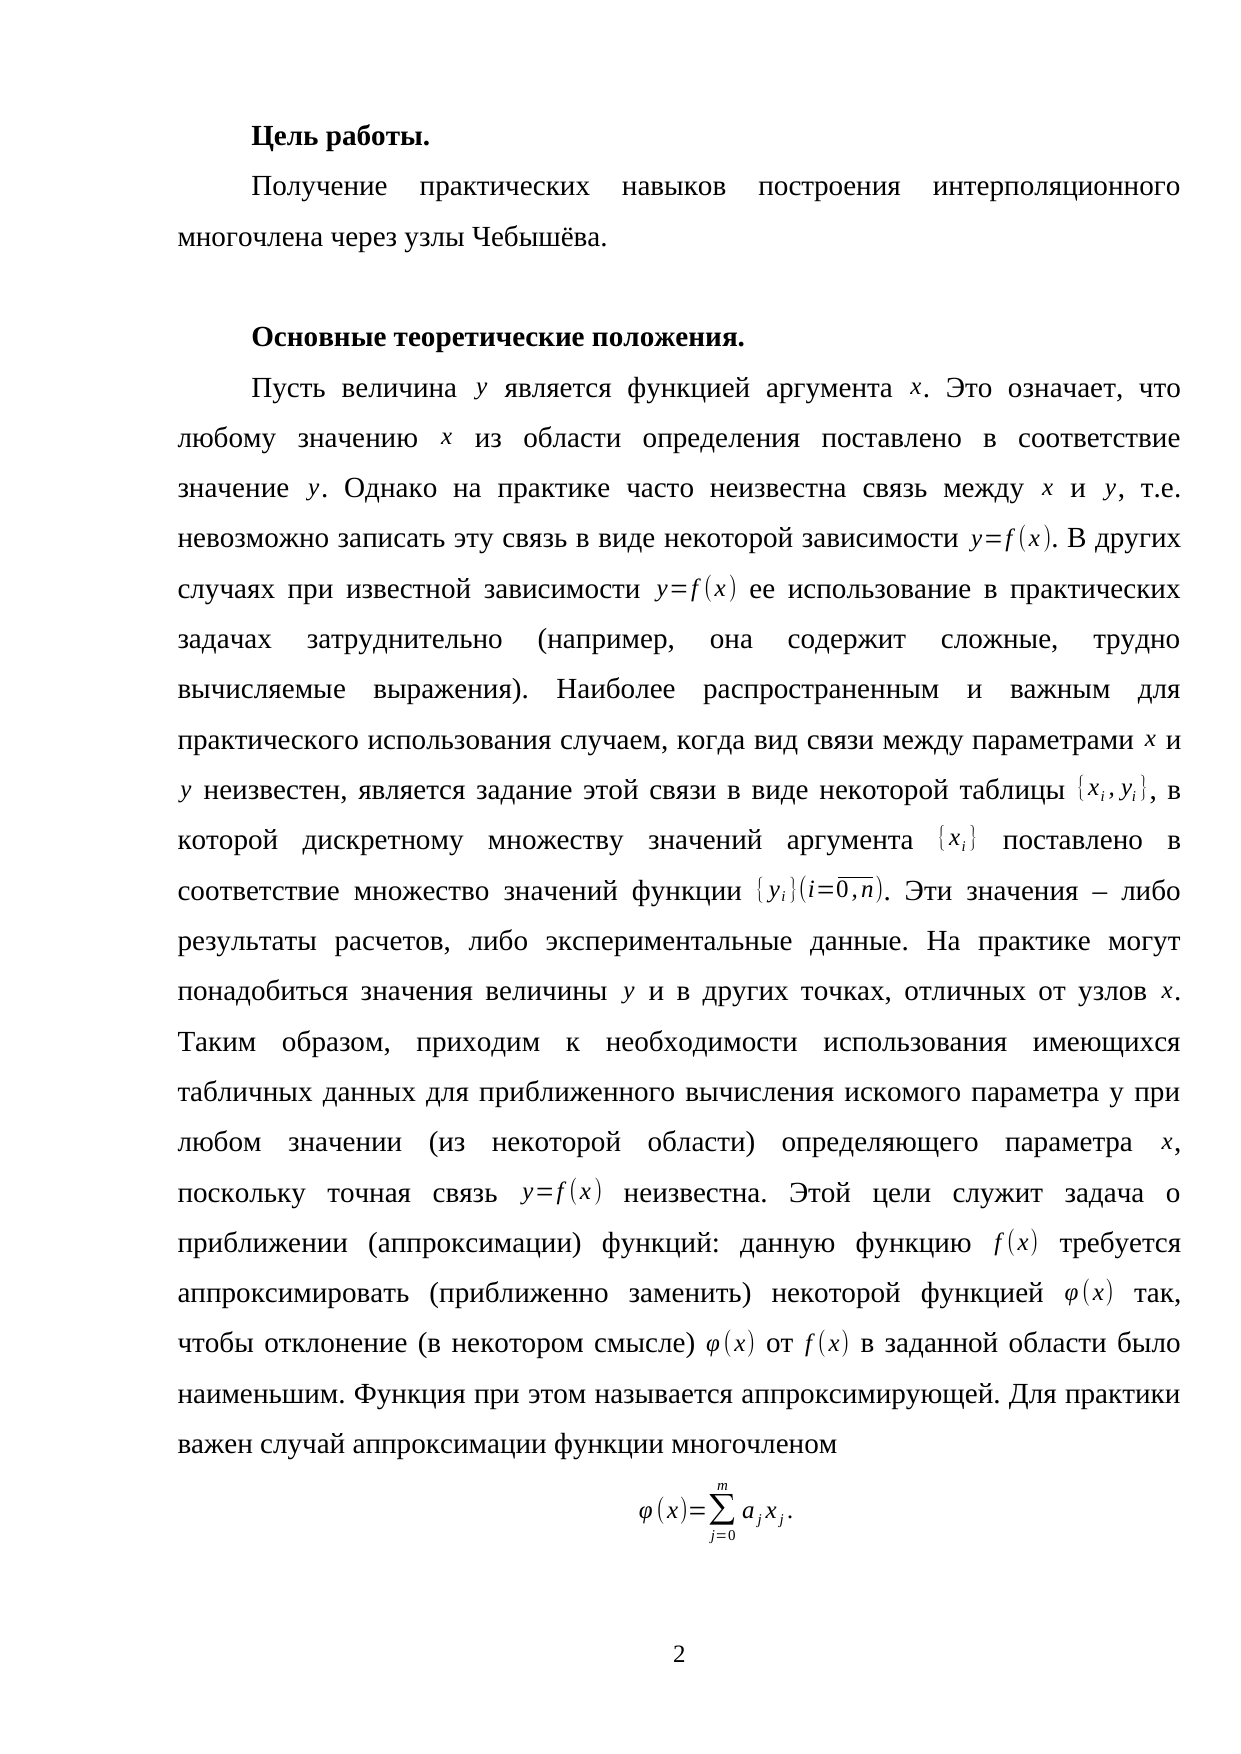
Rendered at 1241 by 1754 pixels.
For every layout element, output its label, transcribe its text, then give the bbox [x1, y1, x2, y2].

text Получение практических навыков построения интерполяционного многочлена через узлы Чебышёва. [177, 168, 1181, 252]
text Цель работы. [177, 118, 1181, 152]
text Основные теоретические положения. [177, 319, 1181, 353]
text Пусть величина является функцией аргумента . Это означает, что любому значению из области определения поставлено в соответствие значение . Однако на практике часто неизвестна связь между и , т.е. невозможно записать эту связь в виде некоторой зависимости . В других случаях при известной зависимости ее использование в практических задачах затруднительно (например, она содержит сложные, трудно вычисляемые выражения). Наиболее распространенным и важным для практического использования случаем, когда вид связи между параметрами и неизвестен, является задание этой связи в виде некоторой таблицы , в которой дискретному множеству значений аргумента поставлено в соответствие множество значений функции . Эти значения – либо результаты расчетов, либо экспериментальные данные. На практике могут понадобиться значения величины и в других точках, отличных от узлов . Таким образом, приходим к необходимости использования имеющихся табличных данных для приближенного вычисления искомого параметра y при любом значении (из некоторой области) определяющего параметра , поскольку точная связь неизвестна. Этой цели служит задача о приближении (аппроксимации) функций: данную функцию требуется аппроксимировать (приближенно заменить) некоторой функцией так, чтобы отклонение (в некотором смысле) от в заданной области было наименьшим. Функция при этом называется аппроксимирующей. Для практики важен случай аппроксимации функции многочленом [177, 370, 1181, 1460]
